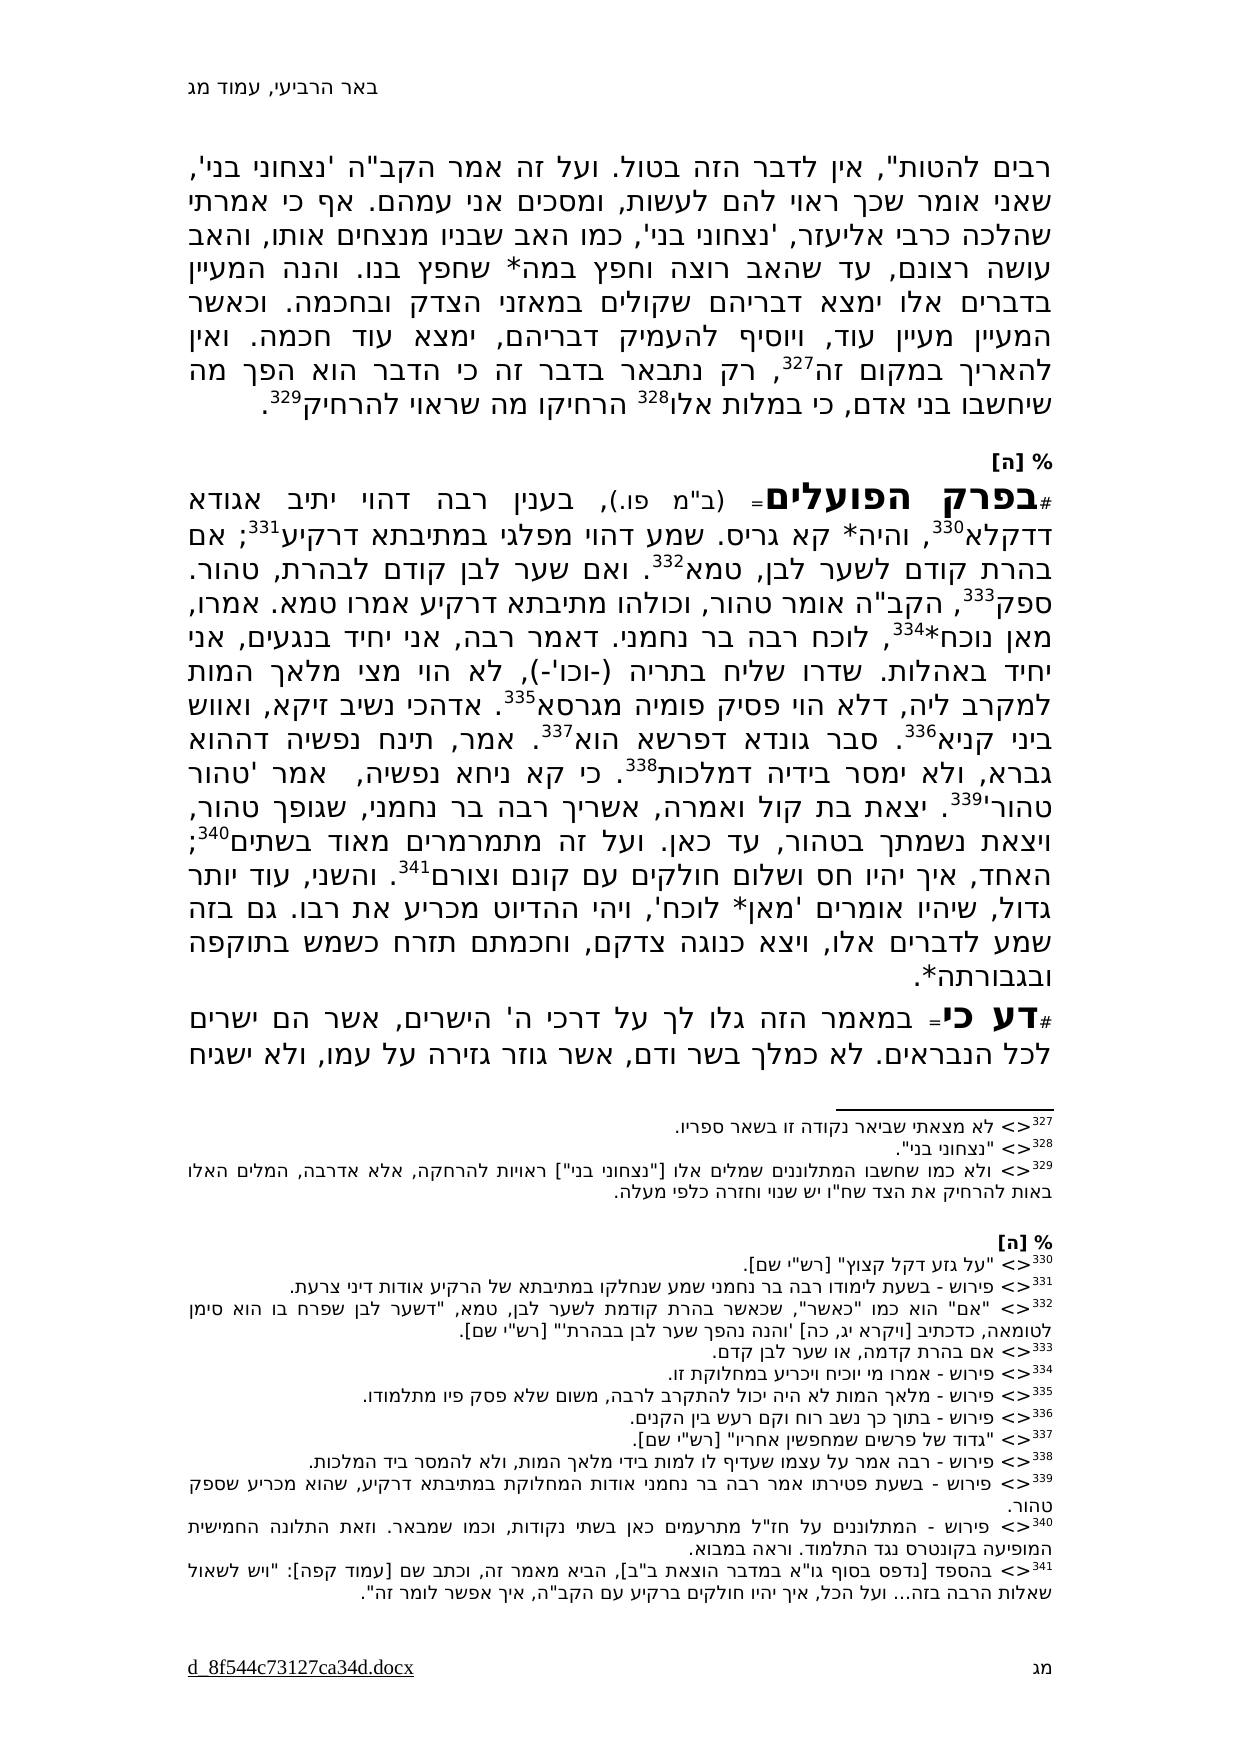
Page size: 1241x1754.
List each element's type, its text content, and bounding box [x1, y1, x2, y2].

text % [ה] [187, 450, 1053, 475]
text #דע כי= במאמר הזה גלו לך על דרכי ה' הישרים, אשר הם ישרים לכל הנבראים. לא כמלך בשר ודם, אשר גוזר גזירה על עמו, ולא ישגיח באיזו עניין הוא אל המקבלים. אבל השם יתברך מעשיו ופעולותיו ישרים אל המקבלים. כי כבר התבאר לפני זה, כי הבחינה שהוא מצד המקבלים הוא זולת הבחינה שהוא מצד הנותן. ולא יעשה הקב"ה כי אם הוא ראוי ונכון אל המקבלים גם כן. והוא בחינה זולת הבחינה שהוא מצד הנותן. [187, 994, 1053, 1071]
text #בפרק הפועלים= (ב"מ פו.), בענין רבה דהוי יתיב אגודא דדקלא, והיה* קא גריס. שמע דהוי מפלגי במתיבתא דרקיע; אם בהרת קודם לשער לבן, טמא. ואם שער לבן קודם לבהרת, טהור. ספק, הקב"ה אומר טהור, וכולהו מתיבתא דרקיע אמרו טמא. אמרו, מאן נוכח*, לוכח רבה בר נחמני. דאמר רבה, אני יחיד בנגעים, אני יחיד באהלות. שדרו שליח בתריה (-וכו'-), לא הוי מצי מלאך המות למקרב ליה, דלא הוי פסיק פומיה מגרסא. אדהכי נשיב זיקא, ואווש ביני קניא. סבר גונדא דפרשא הוא. אמר, תינח נפשיה דההוא גברא, ולא ימסר בידיה דמלכות. כי קא ניחא נפשיה, אמר 'טהור טהור'. יצאת בת קול ואמרה, אשריך רבה בר נחמני, שגופך טהור, ויצאת נשמתך בטהור, עד כאן. ועל זה מתמרמרים מאוד בשתים; האחד, איך יהיו חס ושלום חולקים עם קונם וצורם. והשני, עוד יותר גדול, שיהיו אומרים 'מאן* לוכח', ויהי ההדיוט מכריע את רבו. גם בזה שמע לדברים אלו, ויצא כנוגה צדקם, וחכמתם תזרח כשמש בתוקפה ובגבורתה*. [187, 475, 1053, 994]
text #הנה כלל= רבי יהושע דבריו בחכמה נפלאה, שבו זכה במשפט לפניו יתברך. כי מצד שקבלו תורה מסיני, וזכו במדה זאת של "אחרי רבים להטות", אין לדבר הזה בטול. ועל זה אמר הקב"ה 'נצחוני בני', שאני אומר שכך ראוי להם לעשות, ומסכים אני עמהם. אף כי אמרתי שהלכה כרבי אליעזר, 'נצחוני בני', כמו האב שבניו מנצחים אותו, והאב עושה רצונם, עד שהאב רוצה וחפץ במה* שחפץ בנו. והנה המעיין בדברים אלו ימצא דבריהם שקולים במאזני הצדק ובחכמה. וכאשר המעיין מעיין עוד, ויוסיף להעמיק דבריהם, ימצא עוד חכמה. ואין להאריך במקום זה, רק נתבאר בדבר זה כי הדבר הוא הפך מה שיחשבו בני אדם, כי במלות אלו הרחיקו מה שראוי להרחיק. [187, 150, 1053, 422]
